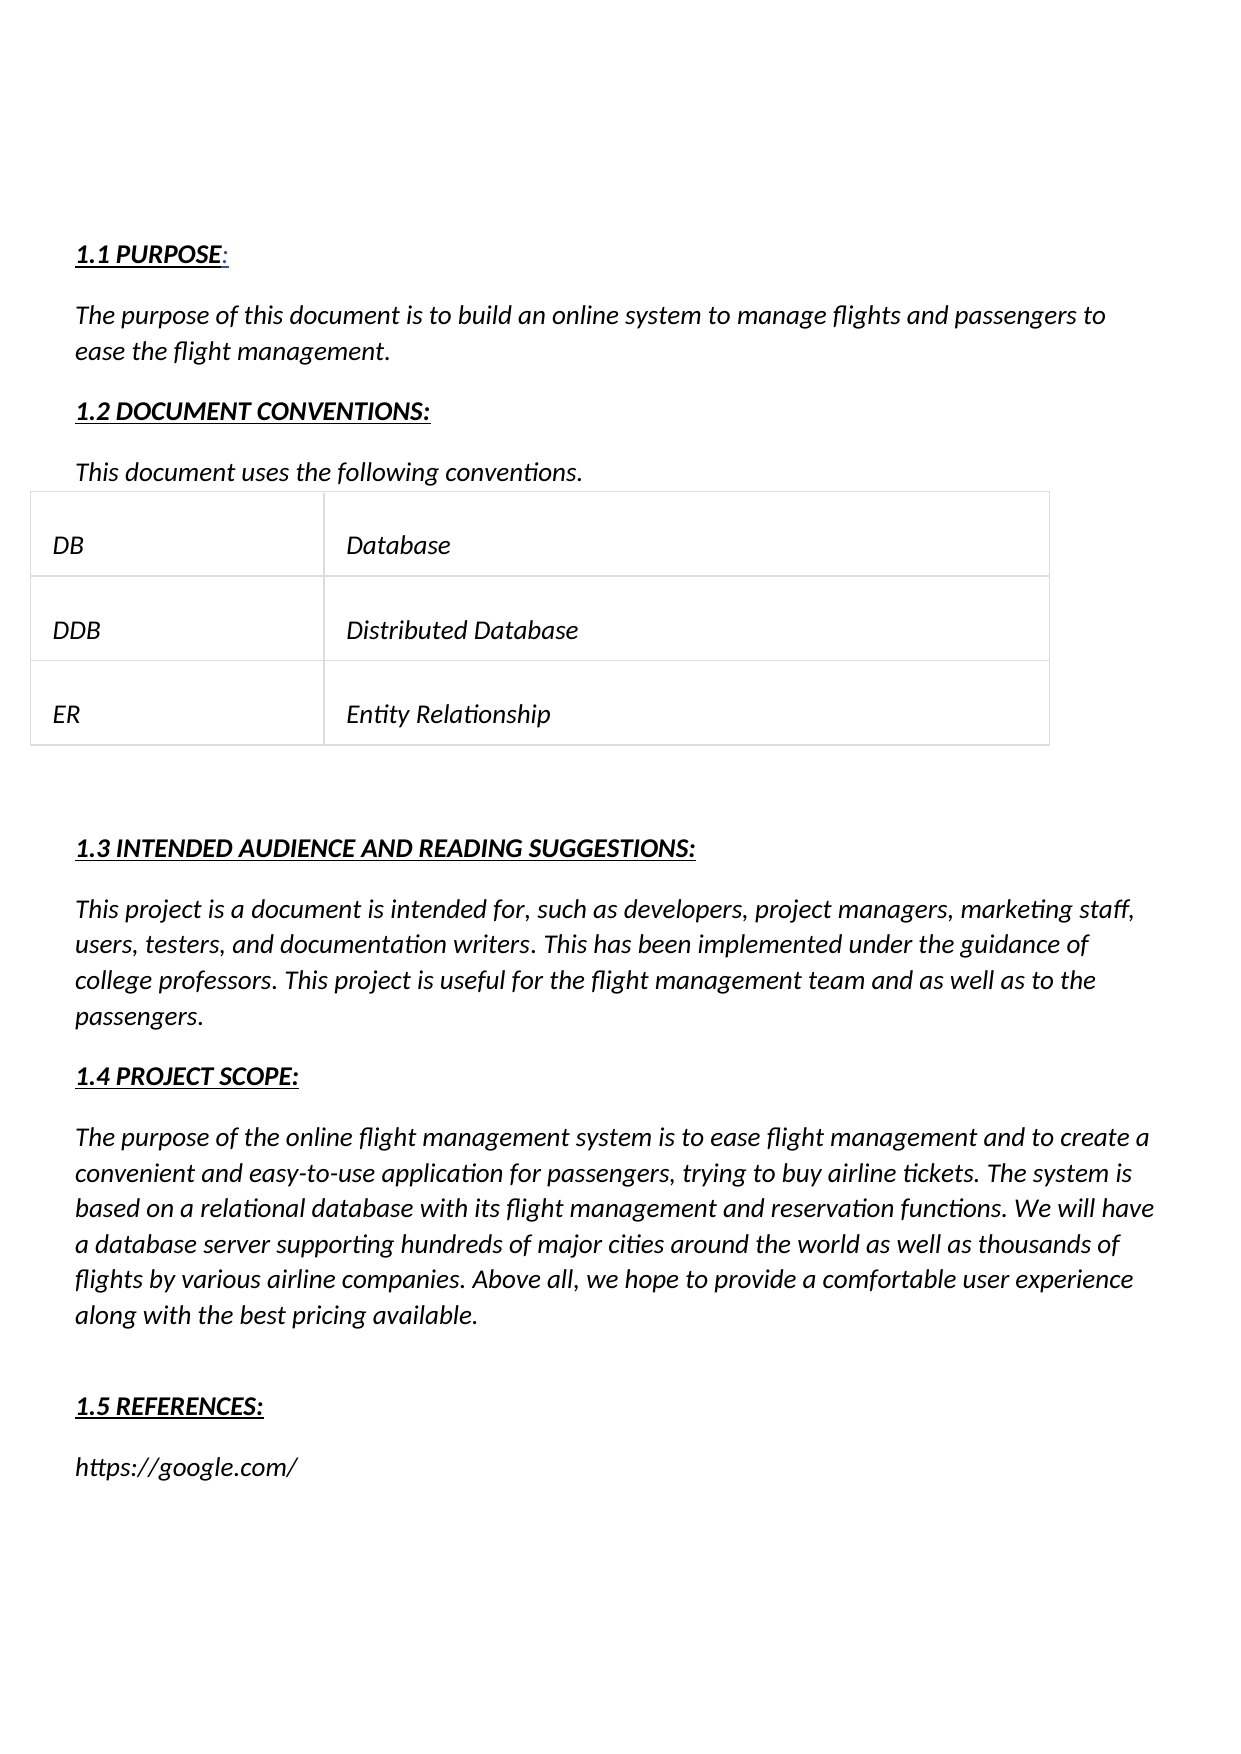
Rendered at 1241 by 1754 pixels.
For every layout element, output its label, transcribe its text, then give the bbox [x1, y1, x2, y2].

subtitle 1.4 PROJECT SCOPE: [75, 1059, 1165, 1093]
subtitle 1.3 INTENDED AUDIENCE AND READING SUGGESTIONS: [75, 831, 1165, 864]
table_header Database [325, 492, 1049, 575]
subtitle 1.5 REFERENCES: [75, 1389, 1165, 1422]
subtitle 1.2 DOCUMENT CONVENTIONS: [75, 394, 1165, 428]
table_cell ER [31, 661, 323, 744]
subtitle The purpose of the online flight management system is to ease flight management and to create a convenient and easy-to-use application for passengers, trying to buy airline tickets. The system is based on a relational database with its flight management and reservation functions. We will have a database server supporting hundreds of major cities around the world as well as thousands of flights by various airline companies. Above all, we hope to provide a comfortable user experience along with the best pricing available. [75, 1120, 1165, 1331]
table_cell Entity Relationship [325, 661, 1049, 744]
table_header DB [31, 492, 324, 575]
subtitle 1.1 PURPOSE: [75, 238, 1165, 271]
subtitle https://google.com/ [75, 1450, 1165, 1483]
subtitle This document uses the following conventions. [75, 455, 1165, 488]
table_cell DDB [31, 577, 323, 660]
subtitle This project is a document is intended for, such as developers, project managers, marketing staff, users, testers, and documentation writers. This has been implemented under the guidance of college professors. This project is useful for the flight management team and as well as to the passengers. [75, 892, 1165, 1032]
subtitle The purpose of this document is to build an online system to manage flights and passengers to ease the flight management. [75, 298, 1165, 367]
table_cell Distributed Database [325, 577, 1049, 660]
